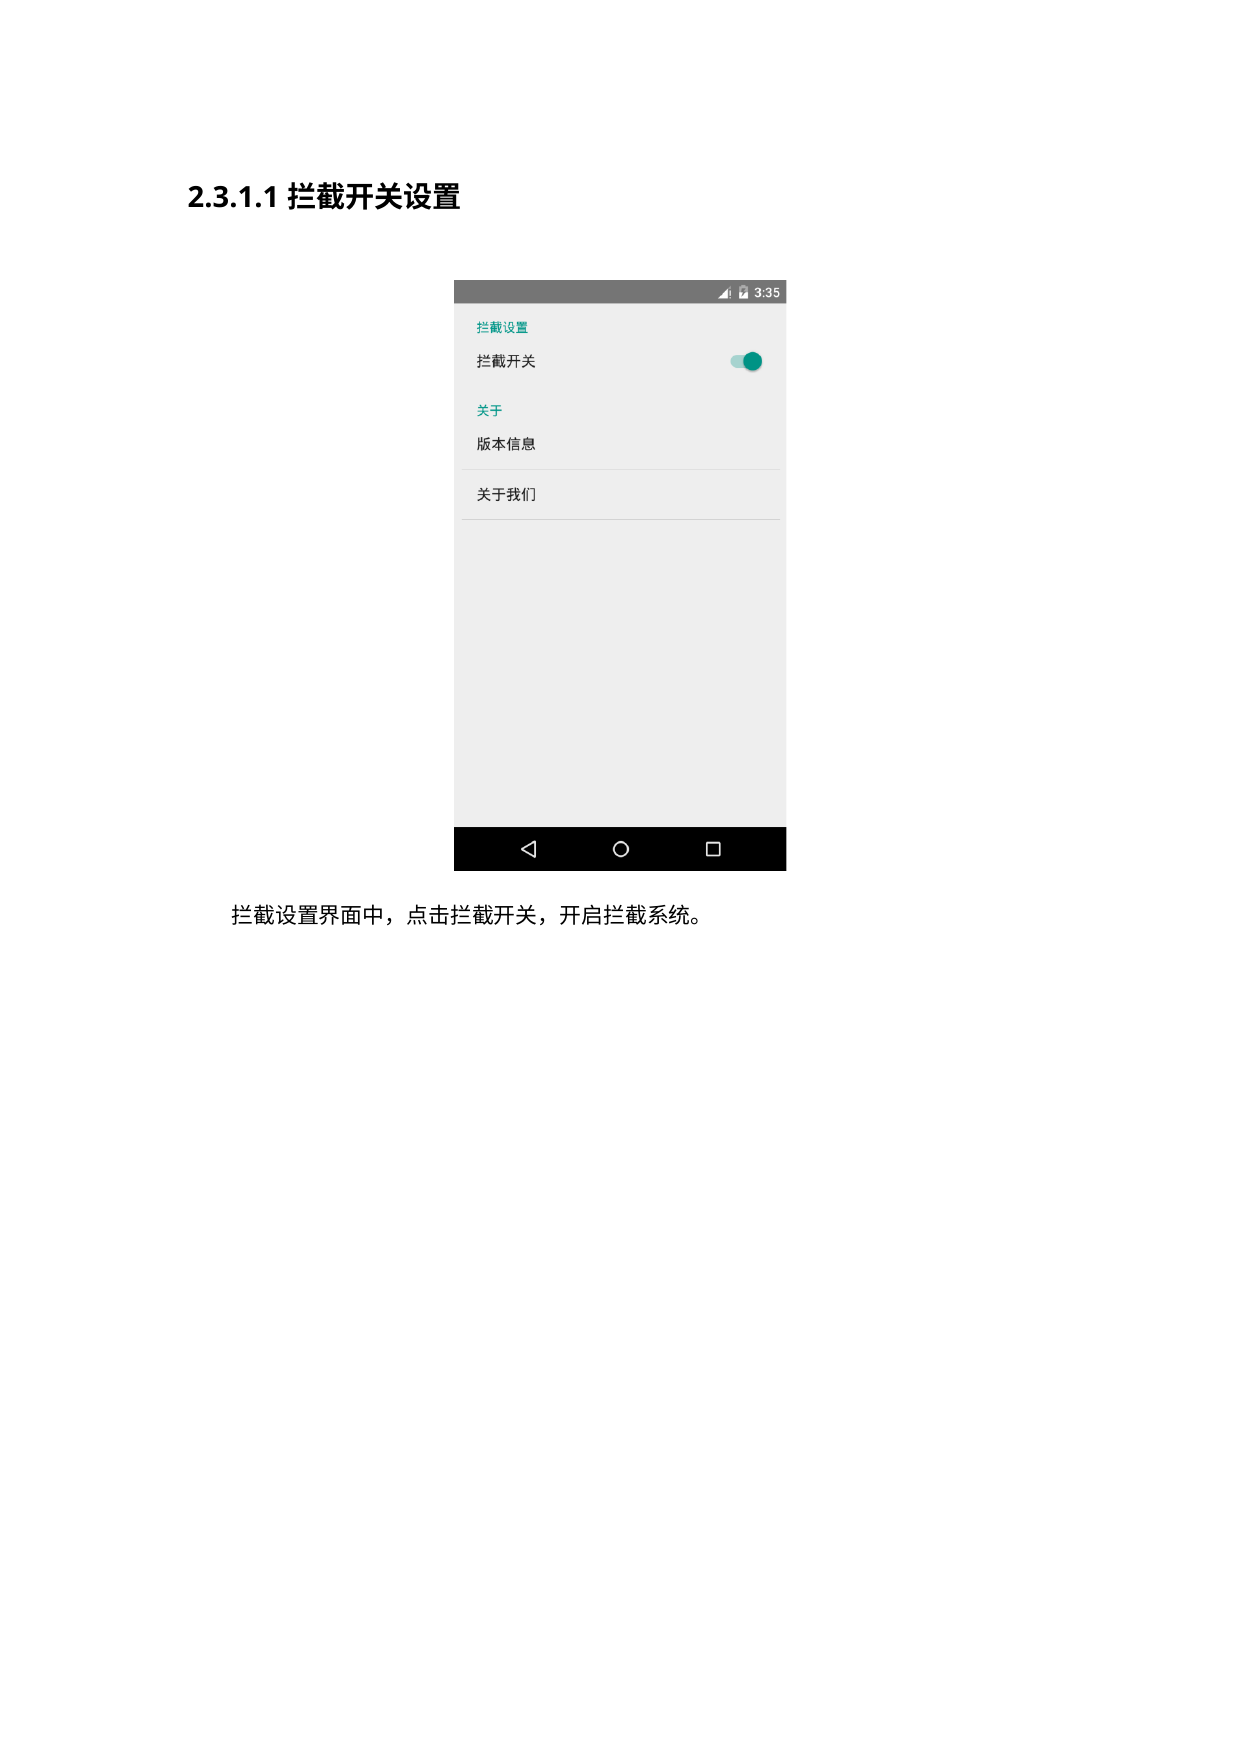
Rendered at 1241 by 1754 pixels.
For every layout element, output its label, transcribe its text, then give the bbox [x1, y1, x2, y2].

picture [454, 280, 787, 871]
text 拦截设置界面中，点击拦截开关，开启拦截系统。 [187, 898, 1053, 930]
subtitle 2.3.1.1 拦截开关设置 [187, 162, 1053, 227]
